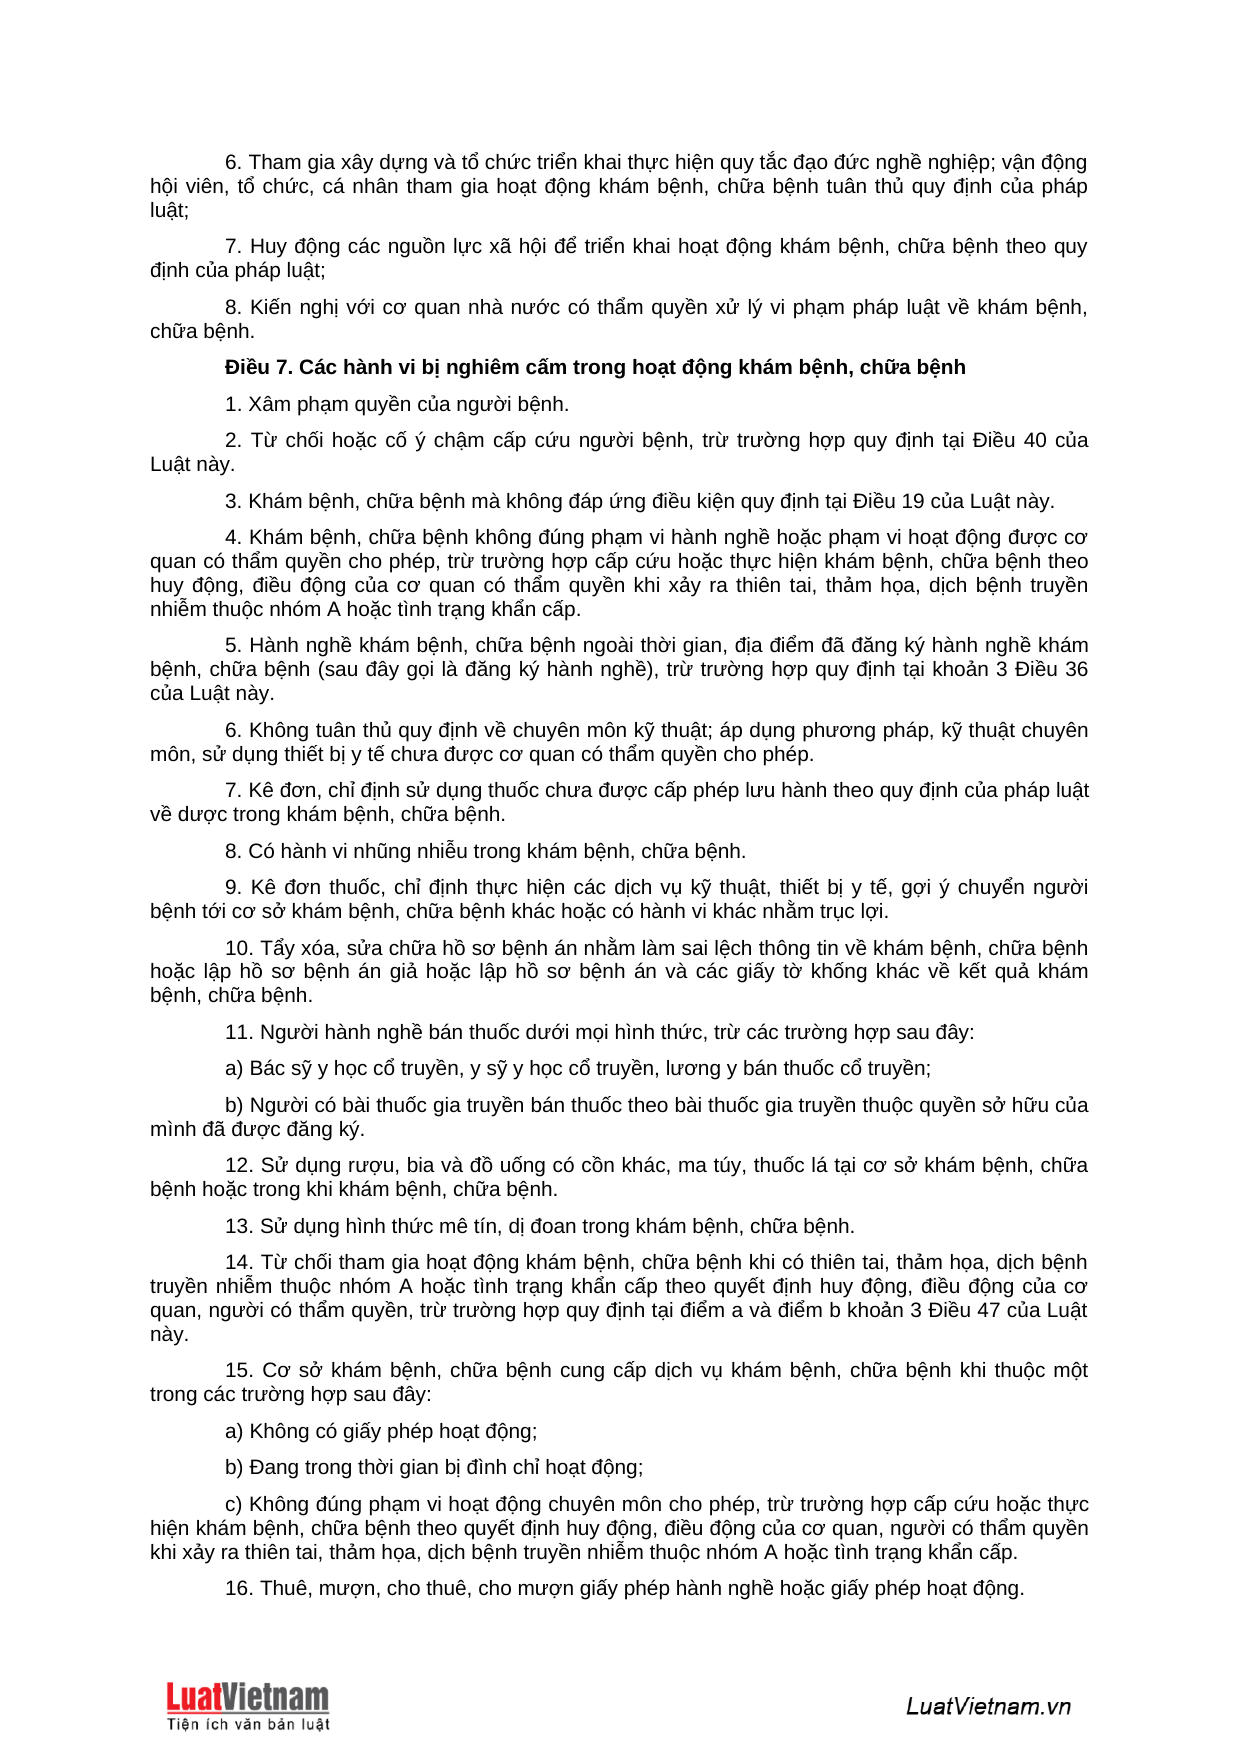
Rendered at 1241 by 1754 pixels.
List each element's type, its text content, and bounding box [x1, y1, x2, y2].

text 5. Hành nghề khám bệnh, chữa bệnh ngoài thời gian, địa điểm đã đăng ký hành nghề khám bệnh, chữa bệnh (sau đây gọi là đăng ký hành nghề), trừ trường hợp quy định tại khoản 3 Điều 36 của Luật này. [150, 633, 1090, 705]
text 12. Sử dụng rượu, bia và đồ uống có cồn khác, ma túy, thuốc lá tại cơ sở khám bệnh, chữa bệnh hoặc trong khi khám bệnh, chữa bệnh. [150, 1153, 1090, 1201]
text 14. Từ chối tham gia hoạt động khám bệnh, chữa bệnh khi có thiên tai, thảm họa, dịch bệnh truyền nhiễm thuộc nhóm A hoặc tình trạng khẩn cấp theo quyết định huy động, điều động của cơ quan, người có thẩm quyền, trừ trường hợp quy định tại điểm a và điểm b khoản 3 Điều 47 của Luật này. [150, 1250, 1090, 1346]
text 3. Khám bệnh, chữa bệnh mà không đáp ứng điều kiện quy định tại Điều 19 của Luật này. [150, 488, 1090, 512]
text 6. Tham gia xây dựng và tổ chức triển khai thực hiện quy tắc đạo đức nghề nghiệp; vận động hội viên, tổ chức, cá nhân tham gia hoạt động khám bệnh, chữa bệnh tuân thủ quy định của pháp luật; [150, 150, 1090, 222]
text 6. Không tuân thủ quy định về chuyên môn kỹ thuật; áp dụng phương pháp, kỹ thuật chuyên môn, sử dụng thiết bị y tế chưa được cơ quan có thẩm quyền cho phép. [150, 718, 1090, 766]
text 13. Sử dụng hình thức mê tín, dị đoan trong khám bệnh, chữa bệnh. [150, 1213, 1090, 1237]
text b) Đang trong thời gian bị đình chỉ hoạt động; [150, 1455, 1090, 1479]
text 9. Kê đơn thuốc, chỉ định thực hiện các dịch vụ kỹ thuật, thiết bị y tế, gợi ý chuyển người bệnh tới cơ sở khám bệnh, chữa bệnh khác hoặc có hành vi khác nhằm trục lợi. [150, 875, 1090, 923]
text 2. Từ chối hoặc cố ý chậm cấp cứu người bệnh, trừ trường hợp quy định tại Điều 40 của Luật này. [150, 428, 1090, 476]
text 8. Kiến nghị với cơ quan nhà nước có thẩm quyền xử lý vi phạm pháp luật về khám bệnh, chữa bệnh. [150, 295, 1090, 343]
text 8. Có hành vi nhũng nhiễu trong khám bệnh, chữa bệnh. [150, 838, 1090, 862]
text 7. Kê đơn, chỉ định sử dụng thuốc chưa được cấp phép lưu hành theo quy định của pháp luật về dược trong khám bệnh, chữa bệnh. [150, 778, 1090, 826]
text 1. Xâm phạm quyền của người bệnh. [150, 392, 1090, 416]
text 16. Thuê, mượn, cho thuê, cho mượn giấy phép hành nghề hoặc giấy phép hoạt động. [150, 1576, 1090, 1600]
text Điều 7. Các hành vi bị nghiêm cấm trong hoạt động khám bệnh, chữa bệnh [150, 355, 1090, 379]
text c) Không đúng phạm vi hoạt động chuyên môn cho phép, trừ trường hợp cấp cứu hoặc thực hiện khám bệnh, chữa bệnh theo quyết định huy động, điều động của cơ quan, người có thẩm quyền khi xảy ra thiên tai, thảm họa, dịch bệnh truyền nhiễm thuộc nhóm A hoặc tình trạng khẩn cấp. [150, 1492, 1090, 1563]
text 7. Huy động các nguồn lực xã hội để triển khai hoạt động khám bệnh, chữa bệnh theo quy định của pháp luật; [150, 234, 1090, 282]
text 11. Người hành nghề bán thuốc dưới mọi hình thức, trừ các trường hợp sau đây: [150, 1020, 1090, 1044]
picture [150, 1660, 1090, 1754]
text a) Không có giấy phép hoạt động; [150, 1419, 1090, 1443]
text 10. Tẩy xóa, sửa chữa hồ sơ bệnh án nhằm làm sai lệch thông tin về khám bệnh, chữa bệnh hoặc lập hồ sơ bệnh án giả hoặc lập hồ sơ bệnh án và các giấy tờ khống khác về kết quả khám bệnh, chữa bệnh. [150, 935, 1090, 1007]
text 15. Cơ sở khám bệnh, chữa bệnh cung cấp dịch vụ khám bệnh, chữa bệnh khi thuộc một trong các trường hợp sau đây: [150, 1358, 1090, 1406]
text b) Người có bài thuốc gia truyền bán thuốc theo bài thuốc gia truyền thuộc quyền sở hữu của mình đã được đăng ký. [150, 1093, 1090, 1141]
text 4. Khám bệnh, chữa bệnh không đúng phạm vi hành nghề hoặc phạm vi hoạt động được cơ quan có thẩm quyền cho phép, trừ trường hợp cấp cứu hoặc thực hiện khám bệnh, chữa bệnh theo huy động, điều động của cơ quan có thẩm quyền khi xảy ra thiên tai, thảm họa, dịch bệnh truyền nhiễm thuộc nhóm A hoặc tình trạng khẩn cấp. [150, 525, 1090, 621]
text a) Bác sỹ y học cổ truyền, y sỹ y học cổ truyền, lương y bán thuốc cổ truyền; [150, 1056, 1090, 1080]
